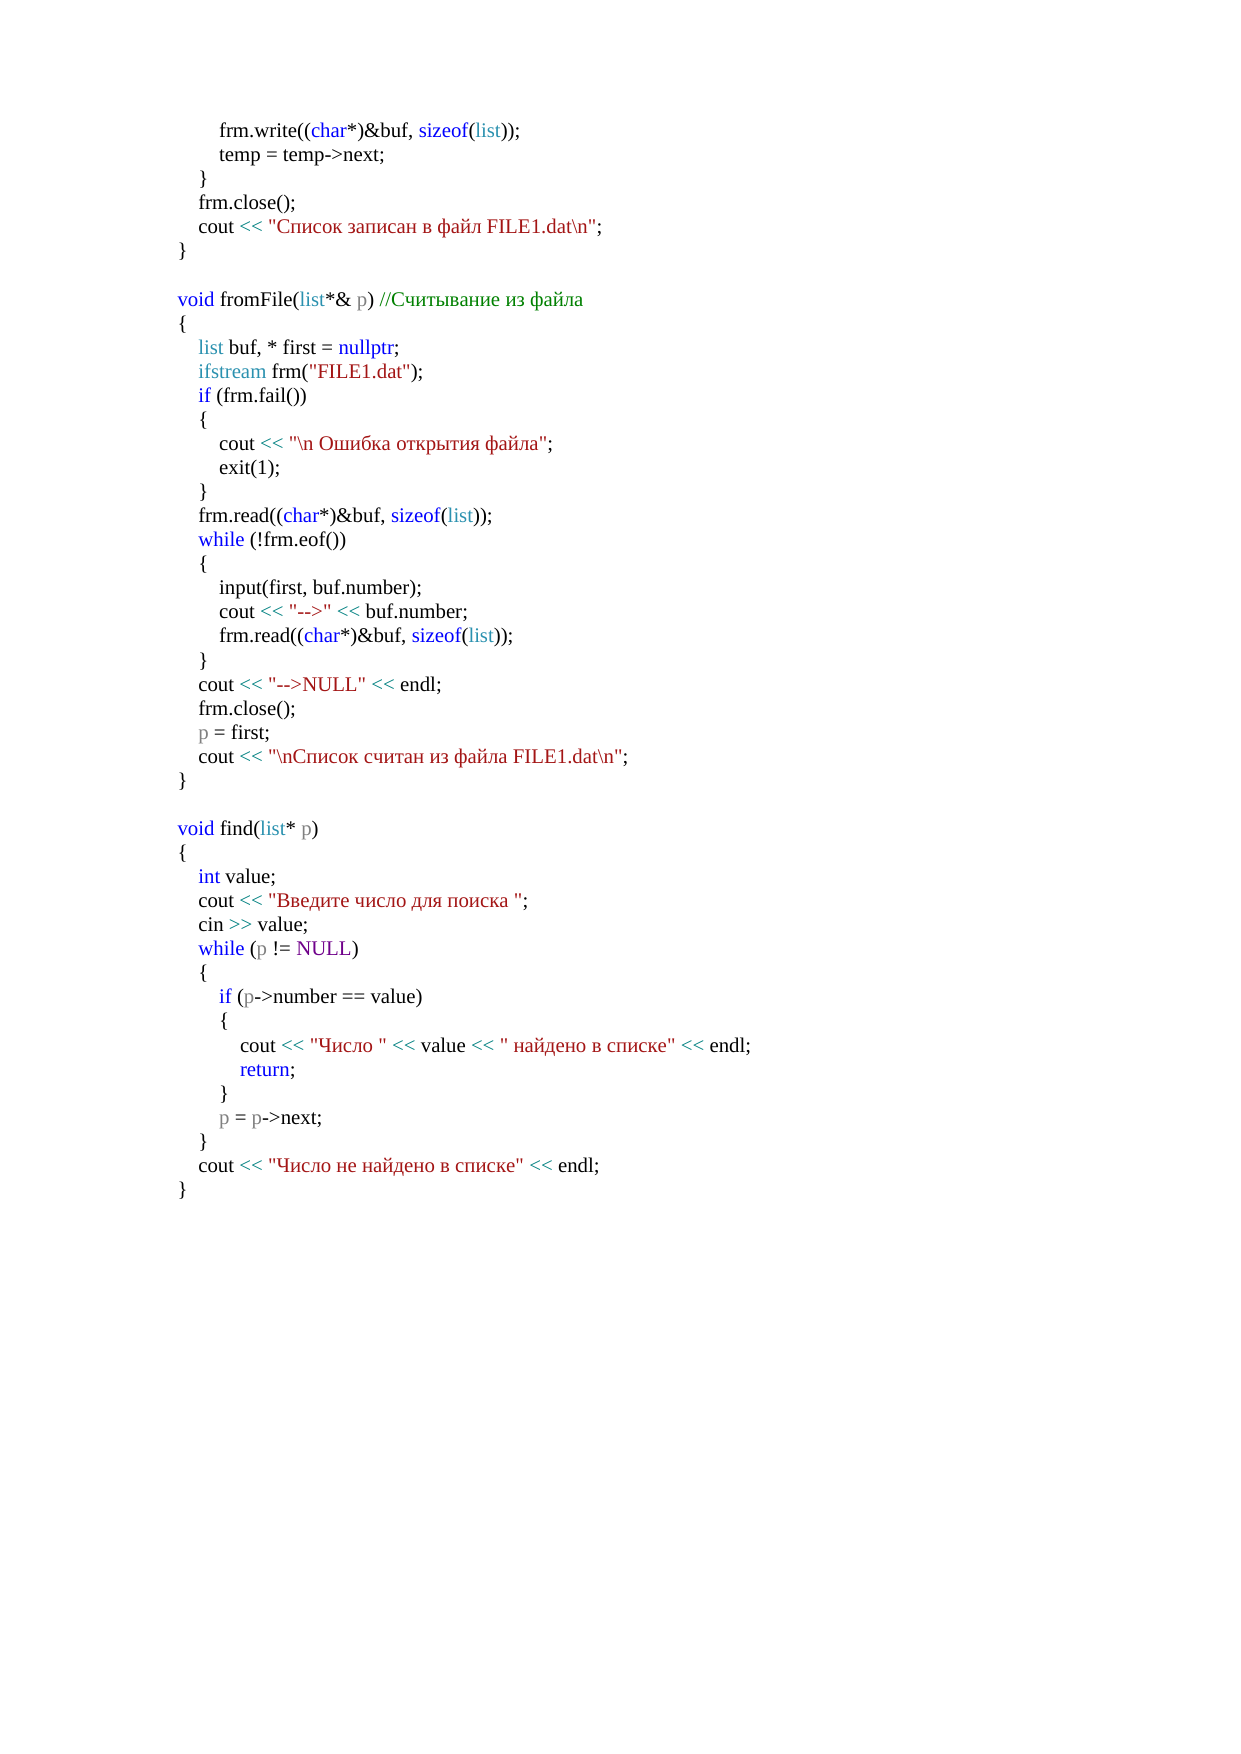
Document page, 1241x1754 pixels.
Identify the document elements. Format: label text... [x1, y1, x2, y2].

text frm.read((char*)&buf, sizeof(list)); [177, 623, 1152, 647]
text if (p->number == value) [177, 984, 1152, 1008]
text { [177, 551, 1152, 575]
text cout << "Введите число для поиска "; [177, 888, 1152, 912]
text frm.close(); [177, 696, 1152, 720]
text cout << "Число " << value << " найдено в списке" << endl; [177, 1032, 1152, 1057]
text list buf, * first = nullptr; [177, 335, 1152, 359]
text void fromFile(list*& p) //Считывание из файла [177, 287, 1152, 311]
text p = first; [177, 720, 1152, 744]
text temp = temp->next; [177, 142, 1152, 166]
text } [177, 768, 1152, 792]
text cout << "-->" << buf.number; [177, 599, 1152, 623]
text void find(list* p) [177, 816, 1152, 840]
text cout << "\n Ошибка открытия файла"; [177, 431, 1152, 455]
text { [177, 960, 1152, 984]
text while (!frm.eof()) [177, 527, 1152, 551]
text } [177, 1177, 1152, 1201]
text } [177, 166, 1152, 190]
text { [177, 407, 1152, 431]
text } [177, 1129, 1152, 1153]
text { [177, 311, 1152, 335]
text cout << "\nСписок считан из файла FILE1.dat\n"; [177, 744, 1152, 768]
text while (p != NULL) [177, 936, 1152, 960]
text input(first, buf.number); [177, 575, 1152, 599]
text cin >> value; [177, 912, 1152, 936]
text } [177, 1081, 1152, 1105]
text if (frm.fail()) [177, 383, 1152, 407]
text { [177, 840, 1152, 864]
text ifstream frm("FILE1.dat"); [177, 359, 1152, 383]
text int value; [177, 864, 1152, 888]
text frm.close(); [177, 190, 1152, 214]
text { [177, 1008, 1152, 1032]
text return; [177, 1057, 1152, 1081]
text } [177, 647, 1152, 672]
text cout << "Число не найдено в списке" << endl; [177, 1153, 1152, 1177]
text p = p->next; [177, 1105, 1152, 1129]
text frm.write((char*)&buf, sizeof(list)); [177, 118, 1152, 142]
text } [177, 479, 1152, 503]
text frm.read((char*)&buf, sizeof(list)); [177, 503, 1152, 527]
text cout << "Список записан в файл FILE1.dat\n"; [177, 214, 1152, 238]
text cout << "-->NULL" << endl; [177, 672, 1152, 696]
text exit(1); [177, 455, 1152, 479]
text } [177, 238, 1152, 262]
